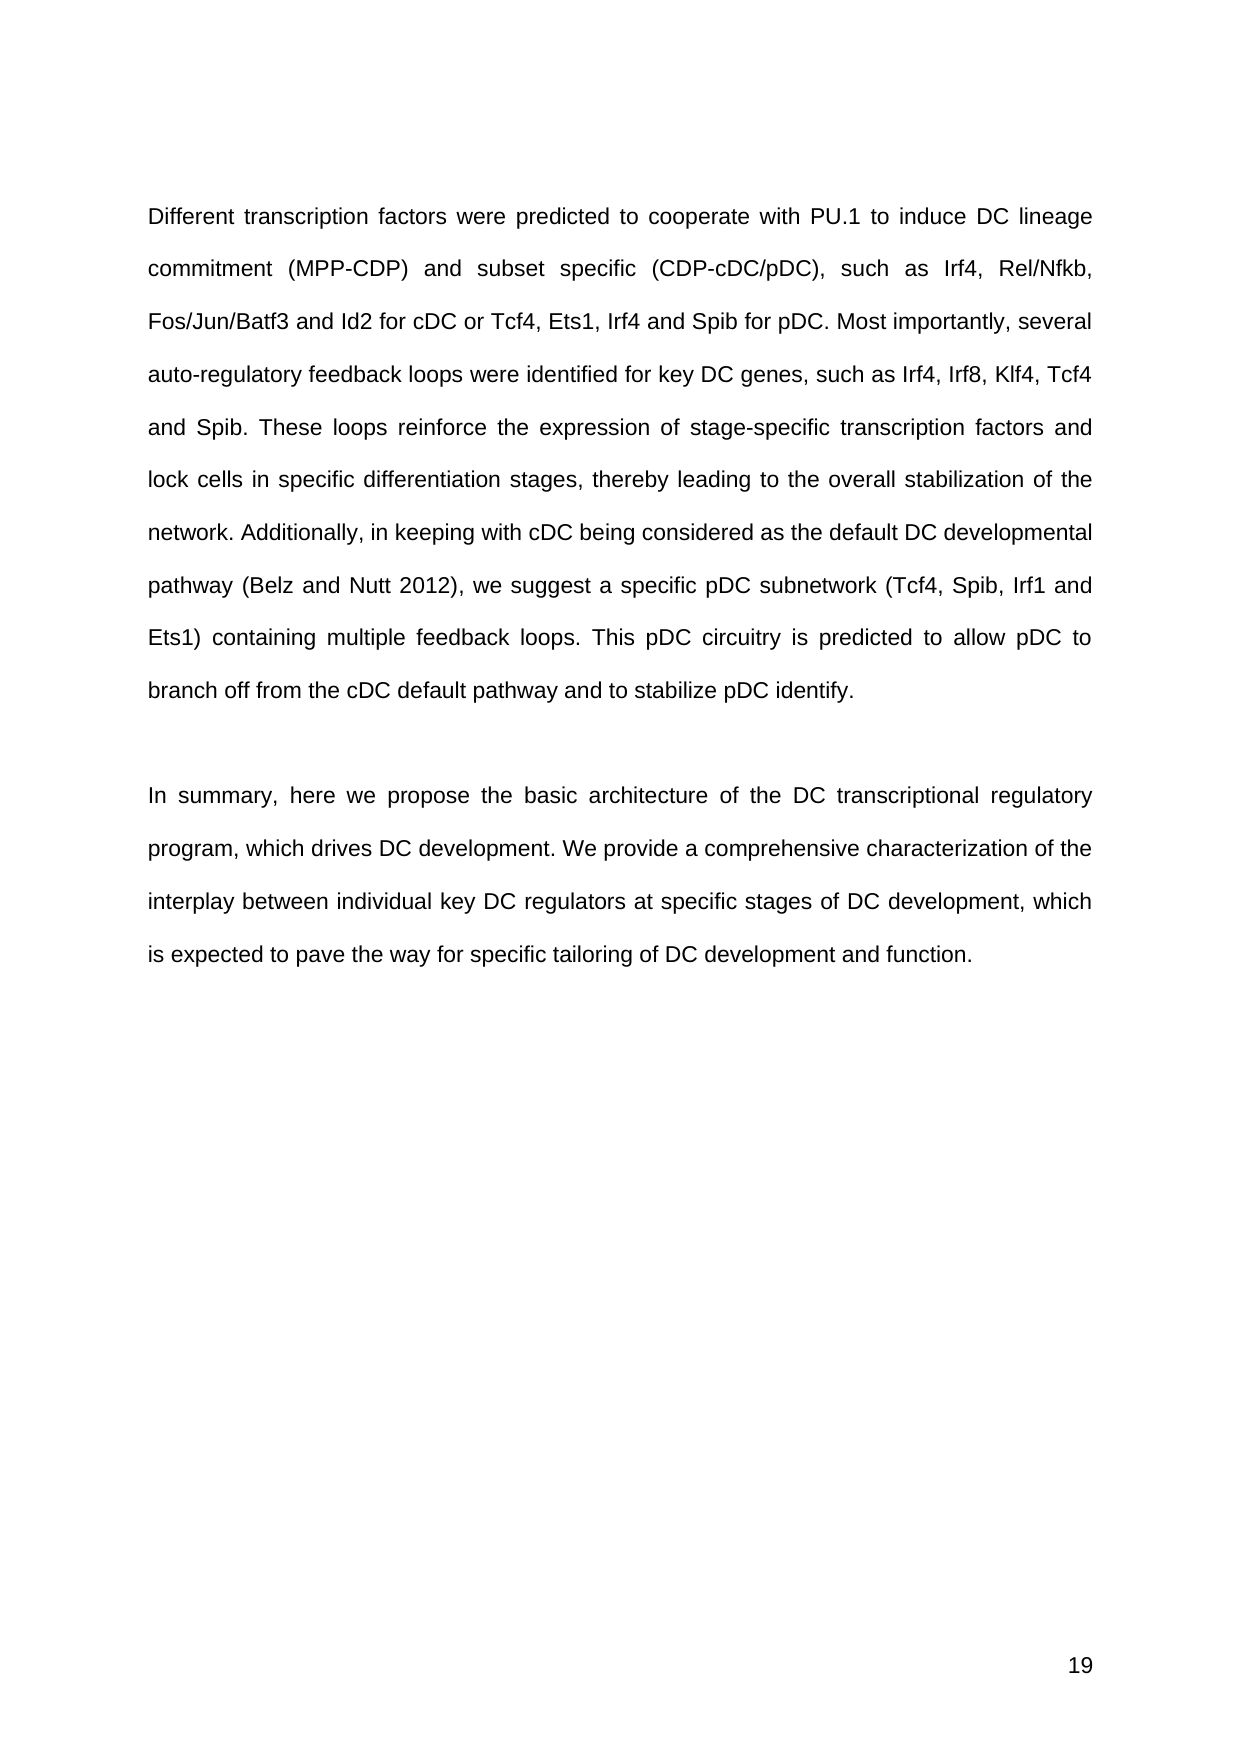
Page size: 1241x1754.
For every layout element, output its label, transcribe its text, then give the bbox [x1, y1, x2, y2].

text In summary, here we propose the basic architecture of the DC transcriptional regulatory program, which drives DC development. We provide a comprehensive characterization of the interplay between individual key DC regulators at specific stages of DC development, which is expected to pave the way for specific tailoring of DC development and function. [148, 782, 1093, 967]
list Different transcription factors were predicted to cooperate with PU.1 to induce DC lineage commitment (MPP-CDP) and subset specific (CDP-cDC/pDC), such as Irf4, Rel/Nfkb, Fos/Jun/Batf3 and Id2 for cDC or Tcf4, Ets1, Irf4 and Spib for pDC. Most importantly, several auto-regulatory feedback loops were identified for key DC genes, such as Irf4, Irf8, Klf4, Tcf4 and Spib. These loops reinforce the expression of stage-specific transcription factors and lock cells in specific differentiation stages, thereby leading to the overall stabilization of the network. Additionally, in keeping with cDC being considered as the default DC developmental pathway (Belz and Nutt 2012), we suggest a specific pDC subnetwork (Tcf4, Spib, Irf1 and Ets1) containing multiple feedback loops. This pDC circuitry is predicted to allow pDC to branch off from the cDC default pathway and to stabilize pDC identify. [148, 203, 1093, 703]
